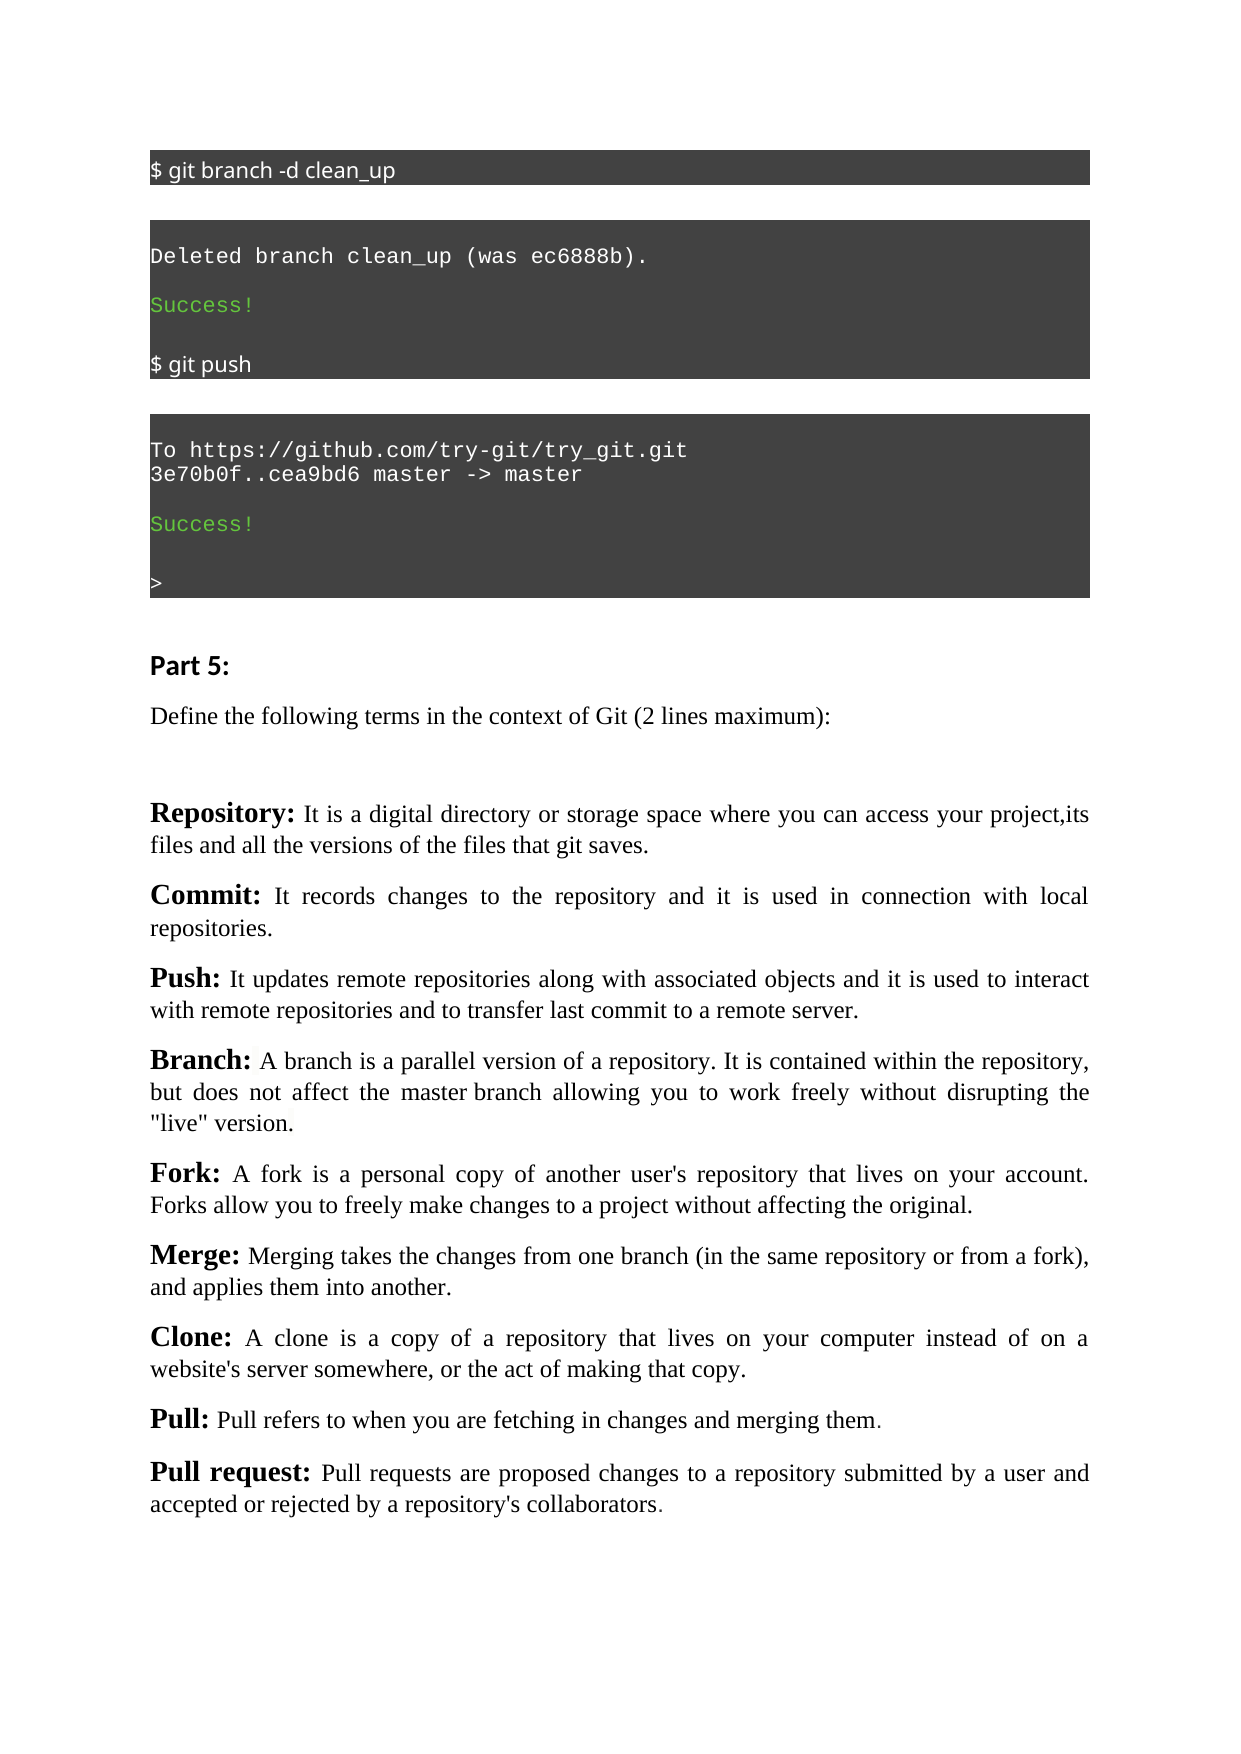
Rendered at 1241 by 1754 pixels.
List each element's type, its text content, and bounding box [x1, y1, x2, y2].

text Deleted branch clean_up (was ec6888b). [150, 220, 1090, 269]
text Part 5: [150, 647, 1090, 682]
text $ git push [150, 344, 1090, 379]
text Commit: It records changes to the repository and it is used in connection with local repositories. [150, 877, 1090, 941]
text Pull: Pull refers to when you are fetching in changes and merging them. [150, 1402, 1090, 1435]
text Clone: A clone is a copy of a repository that lives on your computer instead of on a website's server somewhere, or the act of making that copy. [150, 1319, 1090, 1383]
text Pull request: Pull requests are proposed changes to a repository submitted by a user and accepted or rejected by a repository's collaborators. [150, 1454, 1090, 1518]
text $ git branch -d clean_up [150, 150, 1090, 185]
text Merge: Merging takes the changes from one branch (in the same repository or from a fork), and applies them into another. [150, 1237, 1090, 1301]
text Success! [150, 488, 1090, 538]
text Define the following terms in the context of Git (2 lines maximum): [150, 701, 1090, 730]
text Success! [150, 269, 1090, 319]
text Fork: A fork is a personal copy of another user's repository that lives on your account. Forks allow you to freely make changes to a project without affecting the original. [150, 1155, 1090, 1219]
text Push: It updates remote repositories along with associated objects and it is used to interact with remote repositories and to transfer last commit to a remote server. [150, 960, 1090, 1024]
text To https://github.com/try-git/try_git.git 3e70b0f..cea9bd6 master -> master [150, 414, 1090, 488]
text Branch: A branch is a parallel version of a repository. It is contained within the repository, but does not affect the master branch allowing you to work freely without disrupting the "live" version. [150, 1042, 1090, 1136]
text Repository: It is a digital directory or storage space where you can access your project,its files and all the versions of the files that git saves. [150, 795, 1090, 859]
text > [150, 563, 1090, 598]
